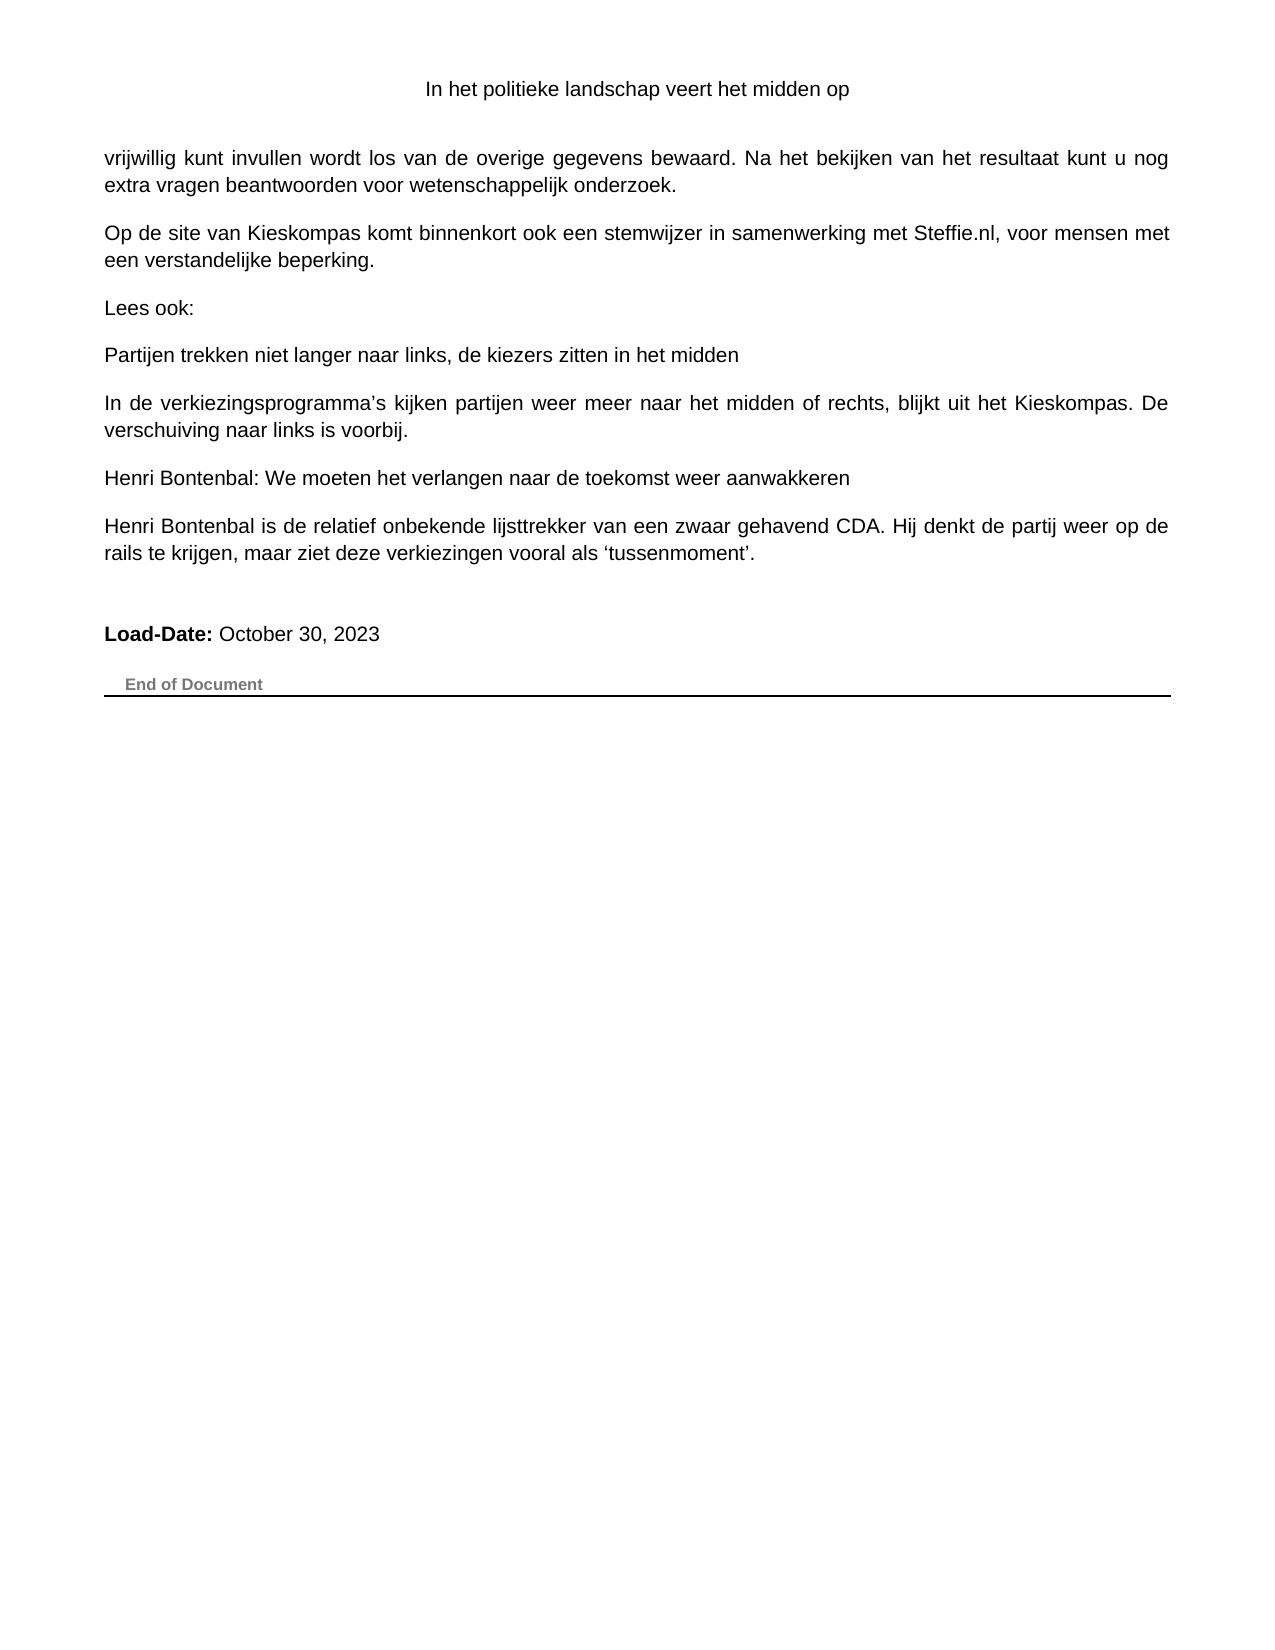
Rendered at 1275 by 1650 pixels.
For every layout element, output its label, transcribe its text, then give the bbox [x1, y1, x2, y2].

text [104, 142, 1171, 196]
text Partijen trekken niet langer naar links, de kiezers zitten in het midden [104, 340, 1171, 367]
text Op de site van Kieskompas komt binnenkort ook een stemwijzer in samenwerking met Steffie.nl, voor mensen met een verstandelijke beperking. [104, 217, 1171, 271]
text Henri Bontenbal: We moeten het verlangen naar de toekomst weer aanwakkeren [104, 463, 1171, 490]
text Lees ook: [104, 292, 1171, 319]
text Load-Date: October 30, 2023 [104, 590, 1171, 646]
text Henri Bontenbal is de relatief onbekende lijsttrekker van een zwaar gehavend CDA. Hij denkt de partij weer op de rails te krijgen, maar ziet deze verkiezingen vooral als ‘tussenmoment’. [104, 511, 1171, 565]
text End of Document [125, 675, 1171, 694]
text In de verkiezingsprogramma’s kijken partijen weer meer naar het midden of rechts, blijkt uit het Kieskompas. De verschuiving naar links is voorbij. [104, 388, 1171, 442]
